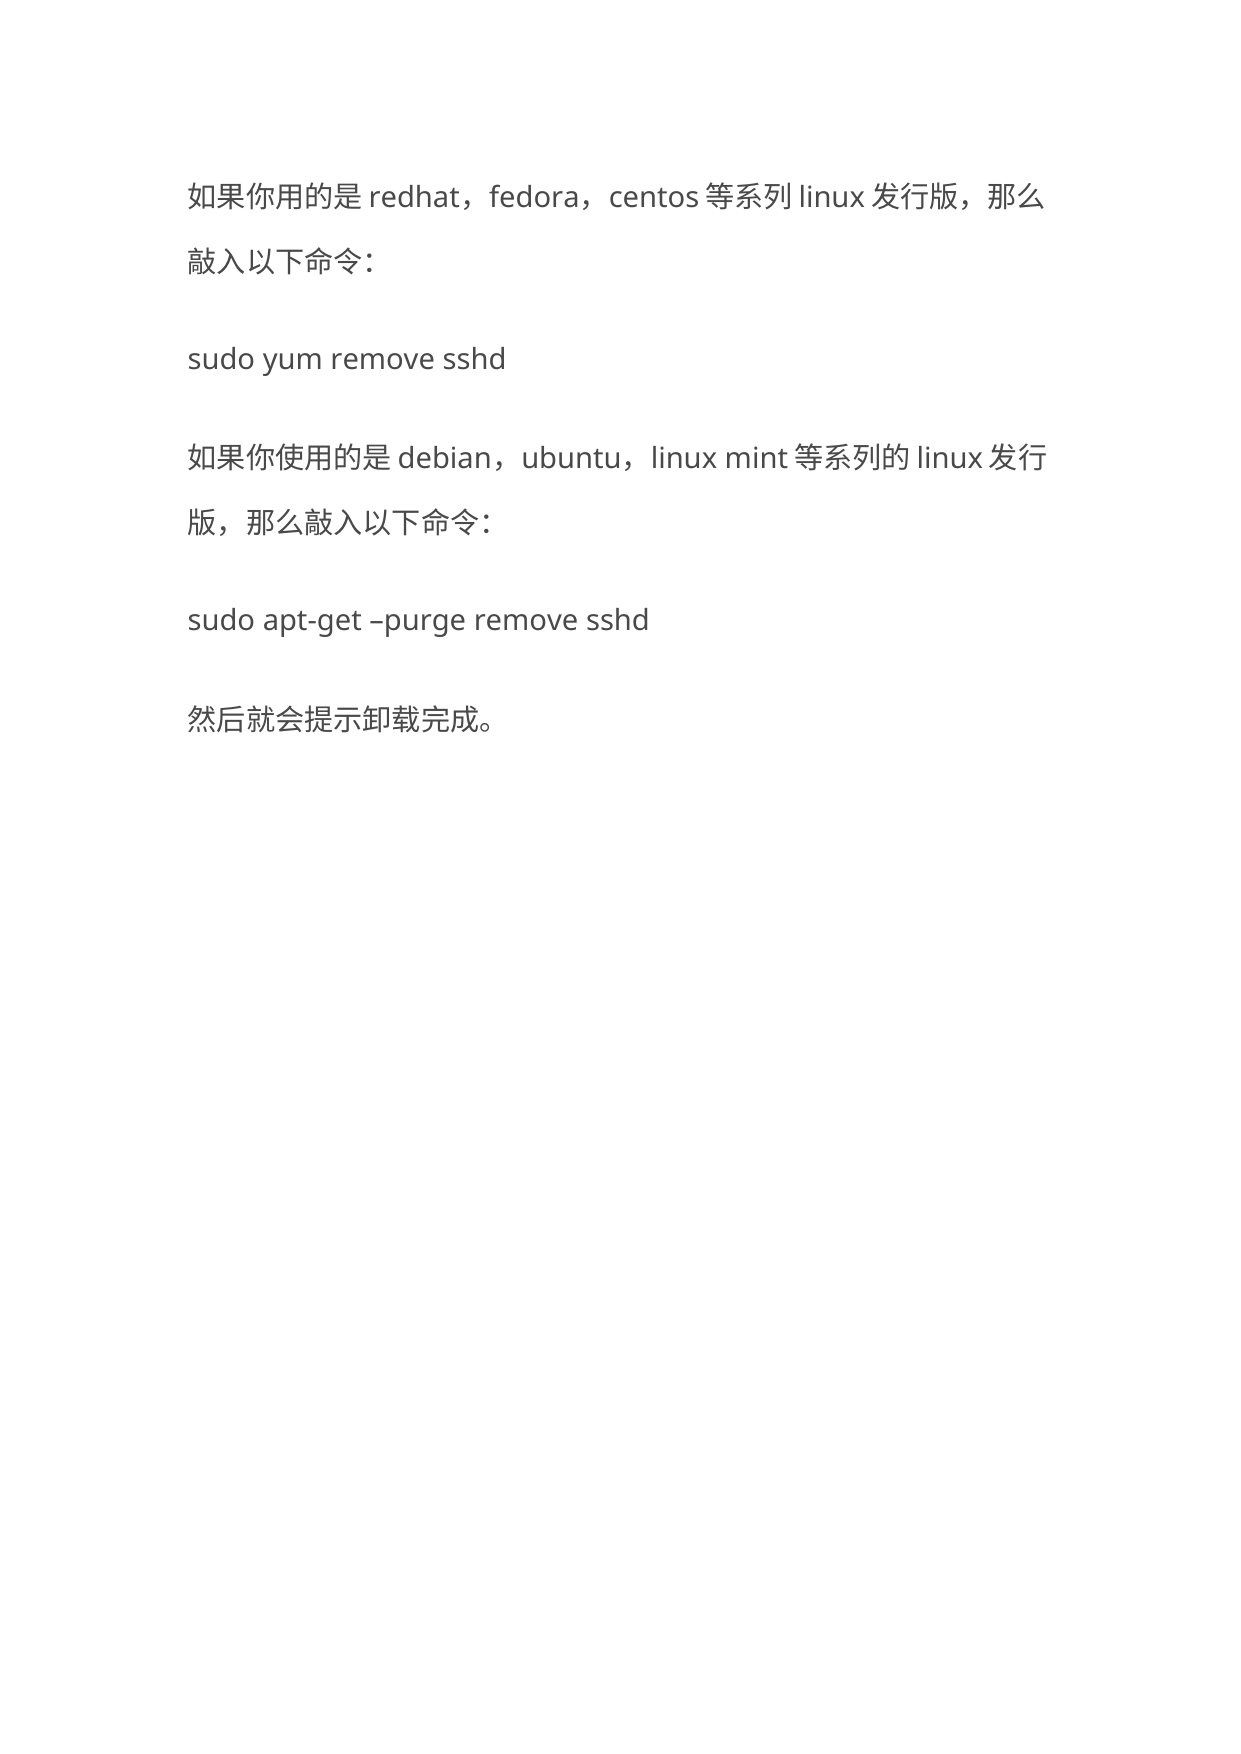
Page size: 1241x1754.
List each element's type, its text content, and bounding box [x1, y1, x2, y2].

text sudo yum remove sshd [187, 325, 1053, 390]
text 然后就会提示卸载完成。 [187, 685, 1053, 750]
text 如果你用的是redhat，fedora，centos等系列linux发行版，那么敲入以下命令： [187, 162, 1053, 292]
text 如果你使用的是debian，ubuntu，linux mint等系列的linux发行版，那么敲入以下命令： [187, 424, 1053, 554]
text sudo apt-get –purge remove sshd [187, 587, 1053, 652]
